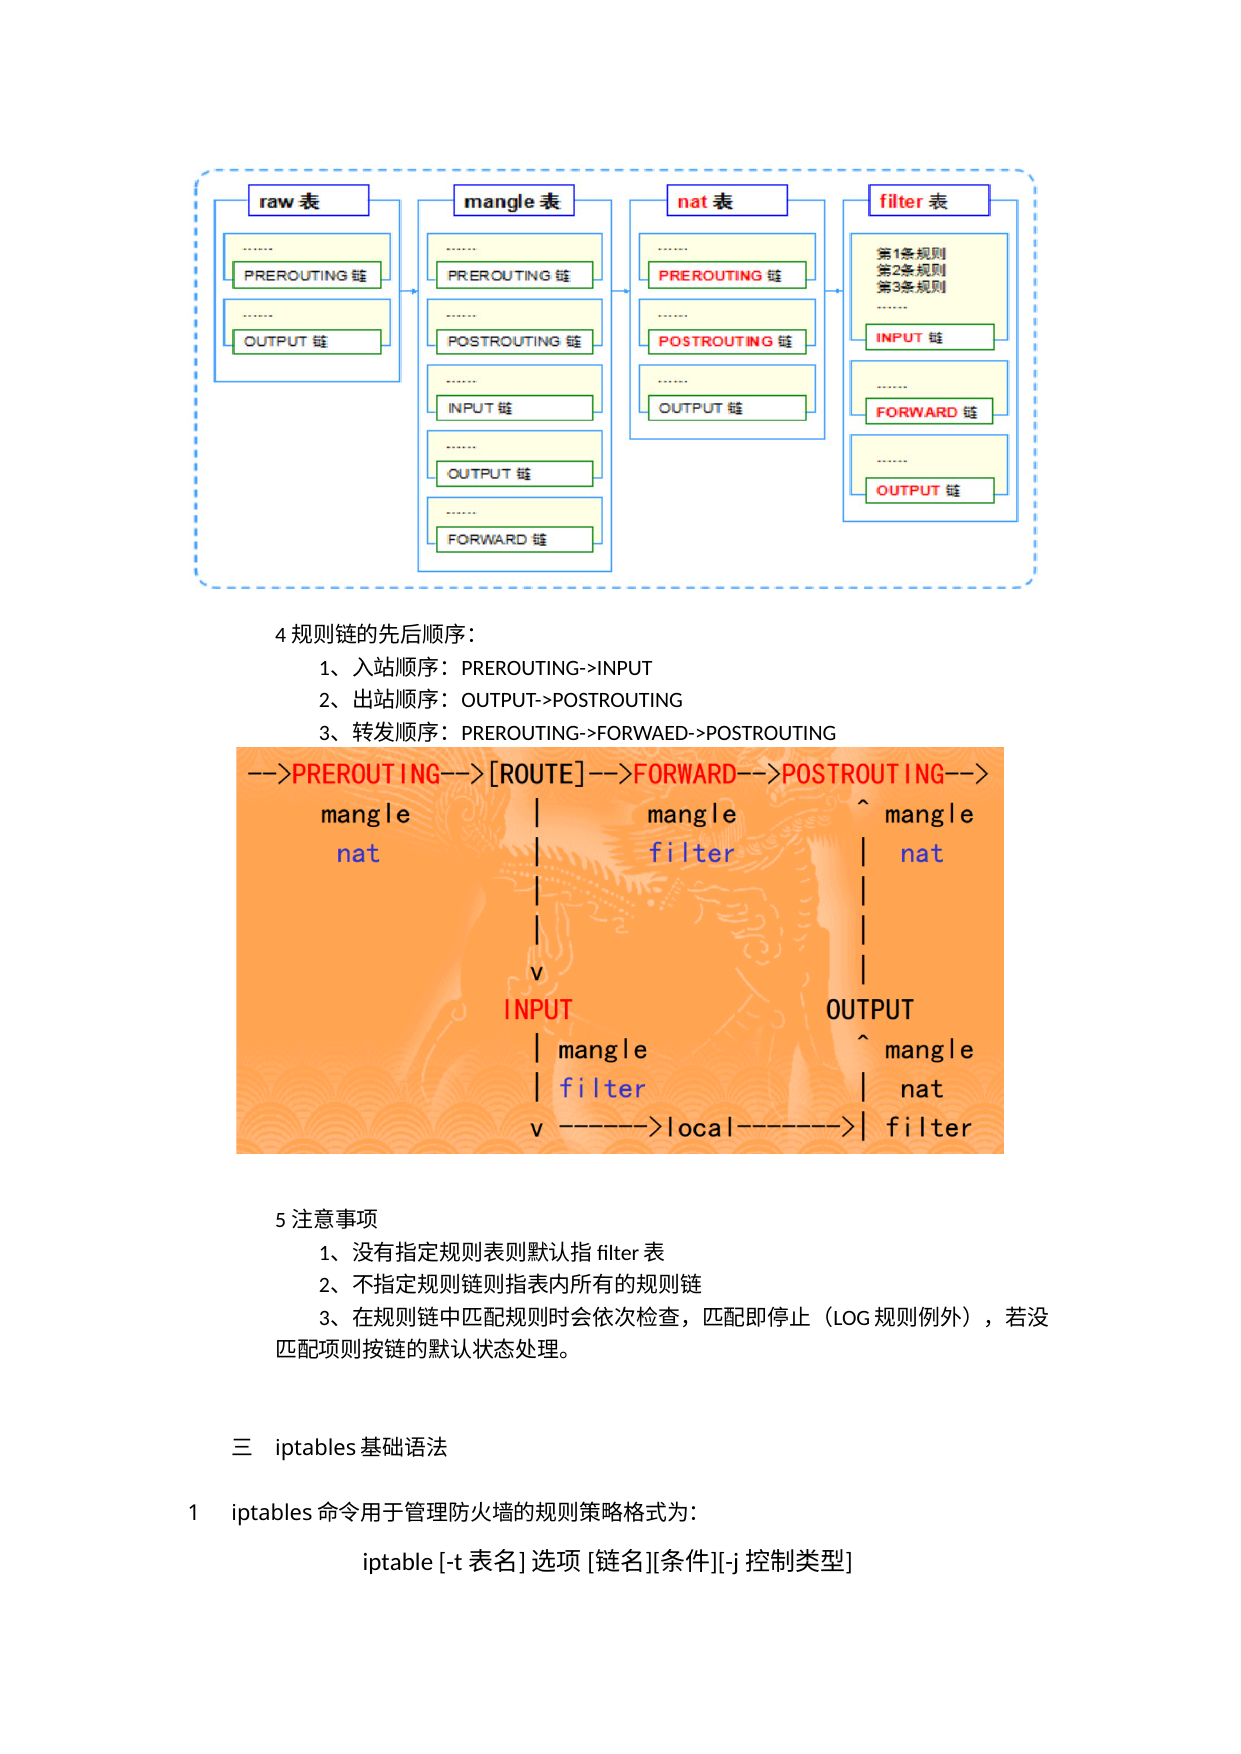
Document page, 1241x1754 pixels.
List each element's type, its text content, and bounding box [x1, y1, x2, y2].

text 三 iptables基础语法 [187, 1429, 1053, 1462]
text iptable [-t 表名] 选项 [链名][条件][-j 控制类型] [319, 1527, 1053, 1592]
list iptables命令用于管理防火墙的规则策略格式为： [187, 1494, 1053, 1527]
list 在规则链中匹配规则时会依次检查，匹配即停止（LOG规则例外），若没匹配项则按链的默认状态处理。 [275, 1299, 1053, 1364]
list 没有指定规则表则默认指filter表 [275, 1234, 1053, 1267]
list 入站顺序：PREROUTING->INPUT [275, 649, 1053, 682]
list 出站顺序：OUTPUT->POSTROUTING [275, 682, 1053, 714]
list 转发顺序：PREROUTING->FORWAED->POSTROUTING [275, 714, 1053, 747]
picture [236, 747, 1004, 1154]
text 5 注意事项 [231, 1202, 1053, 1234]
picture [187, 162, 1047, 594]
list 不指定规则链则指表内所有的规则链 [275, 1267, 1053, 1299]
text 4 规则链的先后顺序： [231, 617, 1053, 649]
